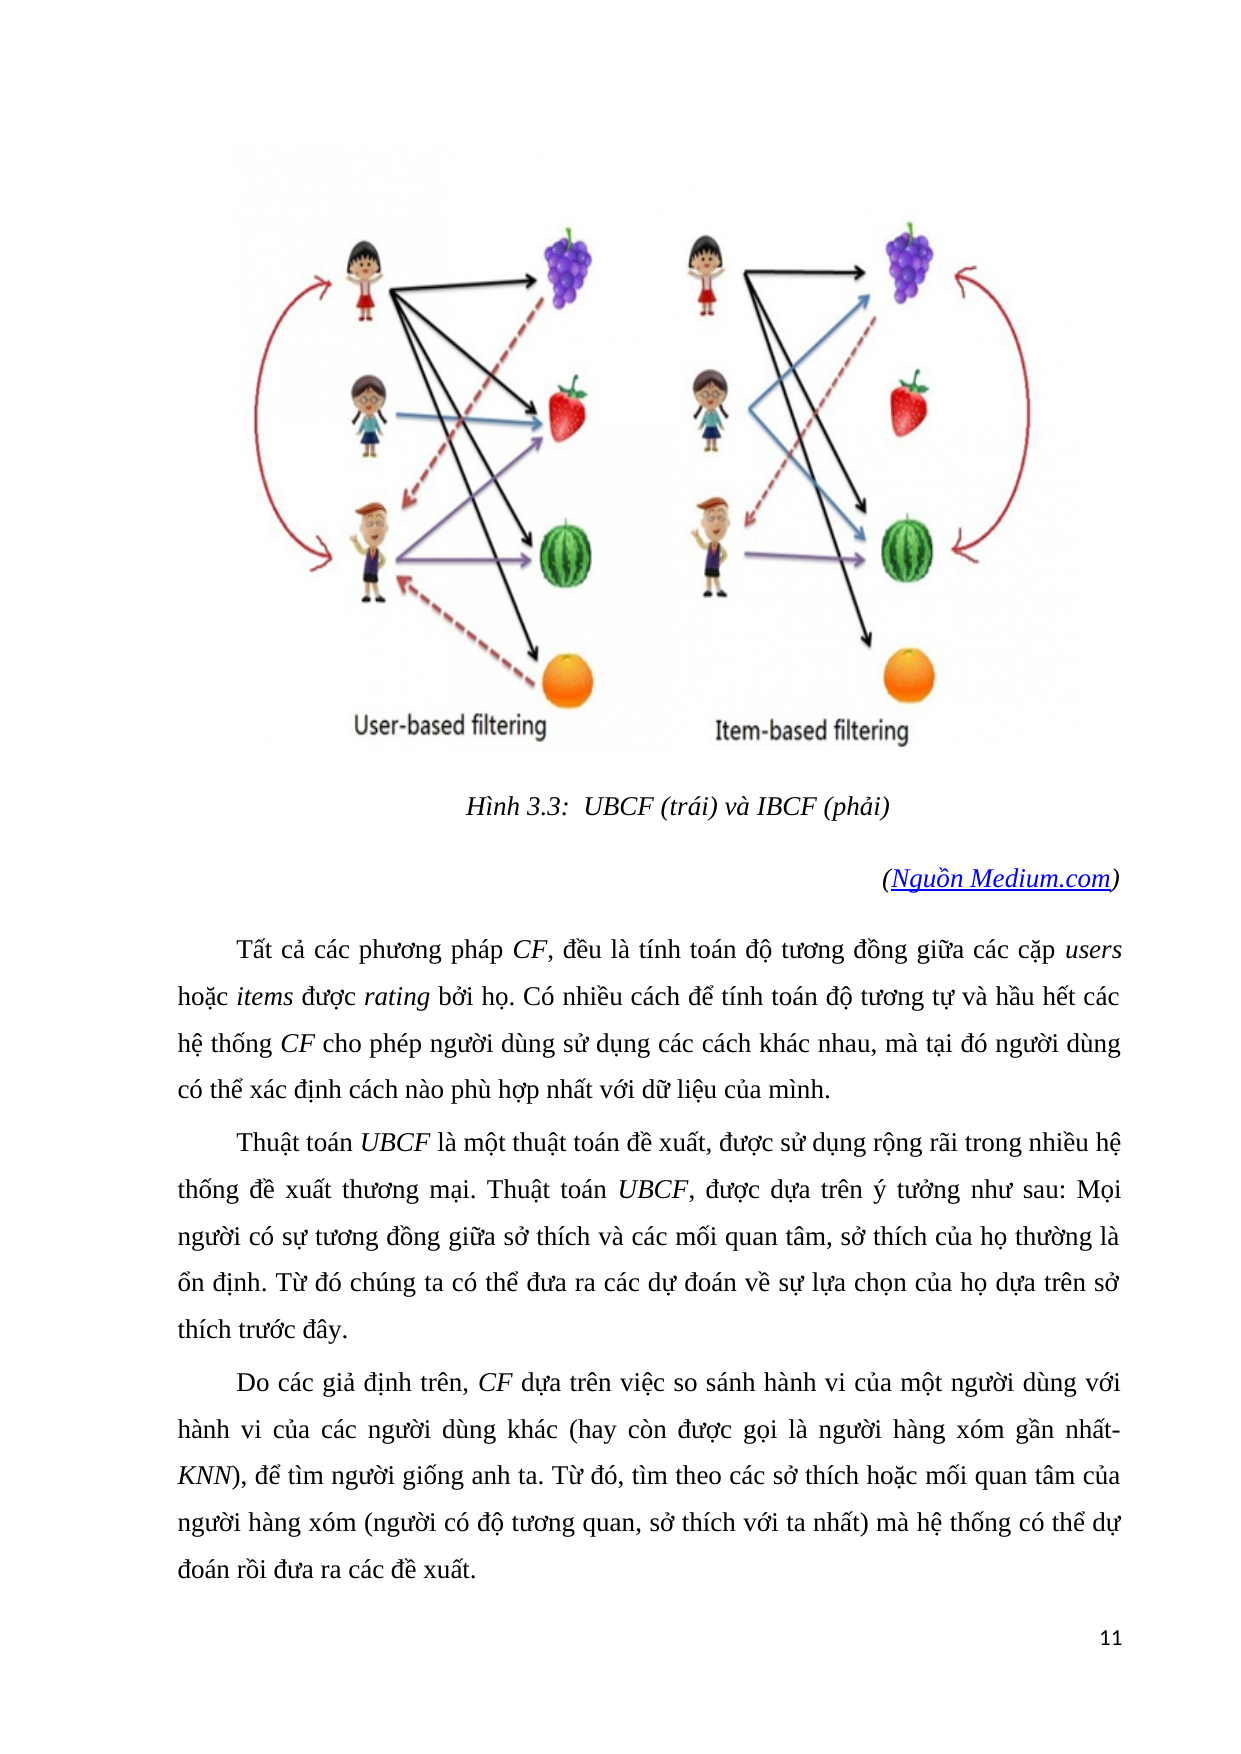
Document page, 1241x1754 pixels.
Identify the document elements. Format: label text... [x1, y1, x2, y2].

text (Nguồn Medium.com) [207, 862, 1122, 893]
subtitle Thuật toán UBCF là một thuật toán đề xuất, được sử dụng rộng rãi trong nhiều hệ thống đề xuất thương mại. Thuật toán UBCF, được dựa trên ý tưởng như sau: Mọi người có sự tương đồng giữa sở thích và các mối quan tâm, sở thích của họ thường là ổn định. Từ đó chúng ta có thể đưa ra các dự đoán về sự lựa chọn của họ dựa trên sở thích trước đây. [177, 1127, 1122, 1344]
subtitle Do các giả định trên, CF dựa trên việc so sánh hành vi của một người dùng với hành vi của các người dùng khác (hay còn được gọi là người hàng xóm gần nhất- KNN), để tìm người giống anh ta. Từ đó, tìm theo các sở thích hoặc mối quan tâm của người hàng xóm (người có độ tương quan, sở thích với ta nhất) mà hệ thống có thể dự đoán rồi đưa ra các đề xuất. [177, 1366, 1122, 1584]
subtitle Tất cả các phương pháp CF, đều là tính toán độ tương đồng giữa các cặp users hoặc items được rating bởi họ. Có nhiều cách để tính toán độ tương tự và hầu hết các hệ thống CF cho phép người dùng sử dụng các cách khác nhau, mà tại đó người dùng có thể xác định cách nào phù hợp nhất với dữ liệu của mình. [177, 934, 1122, 1105]
picture [229, 147, 1085, 752]
